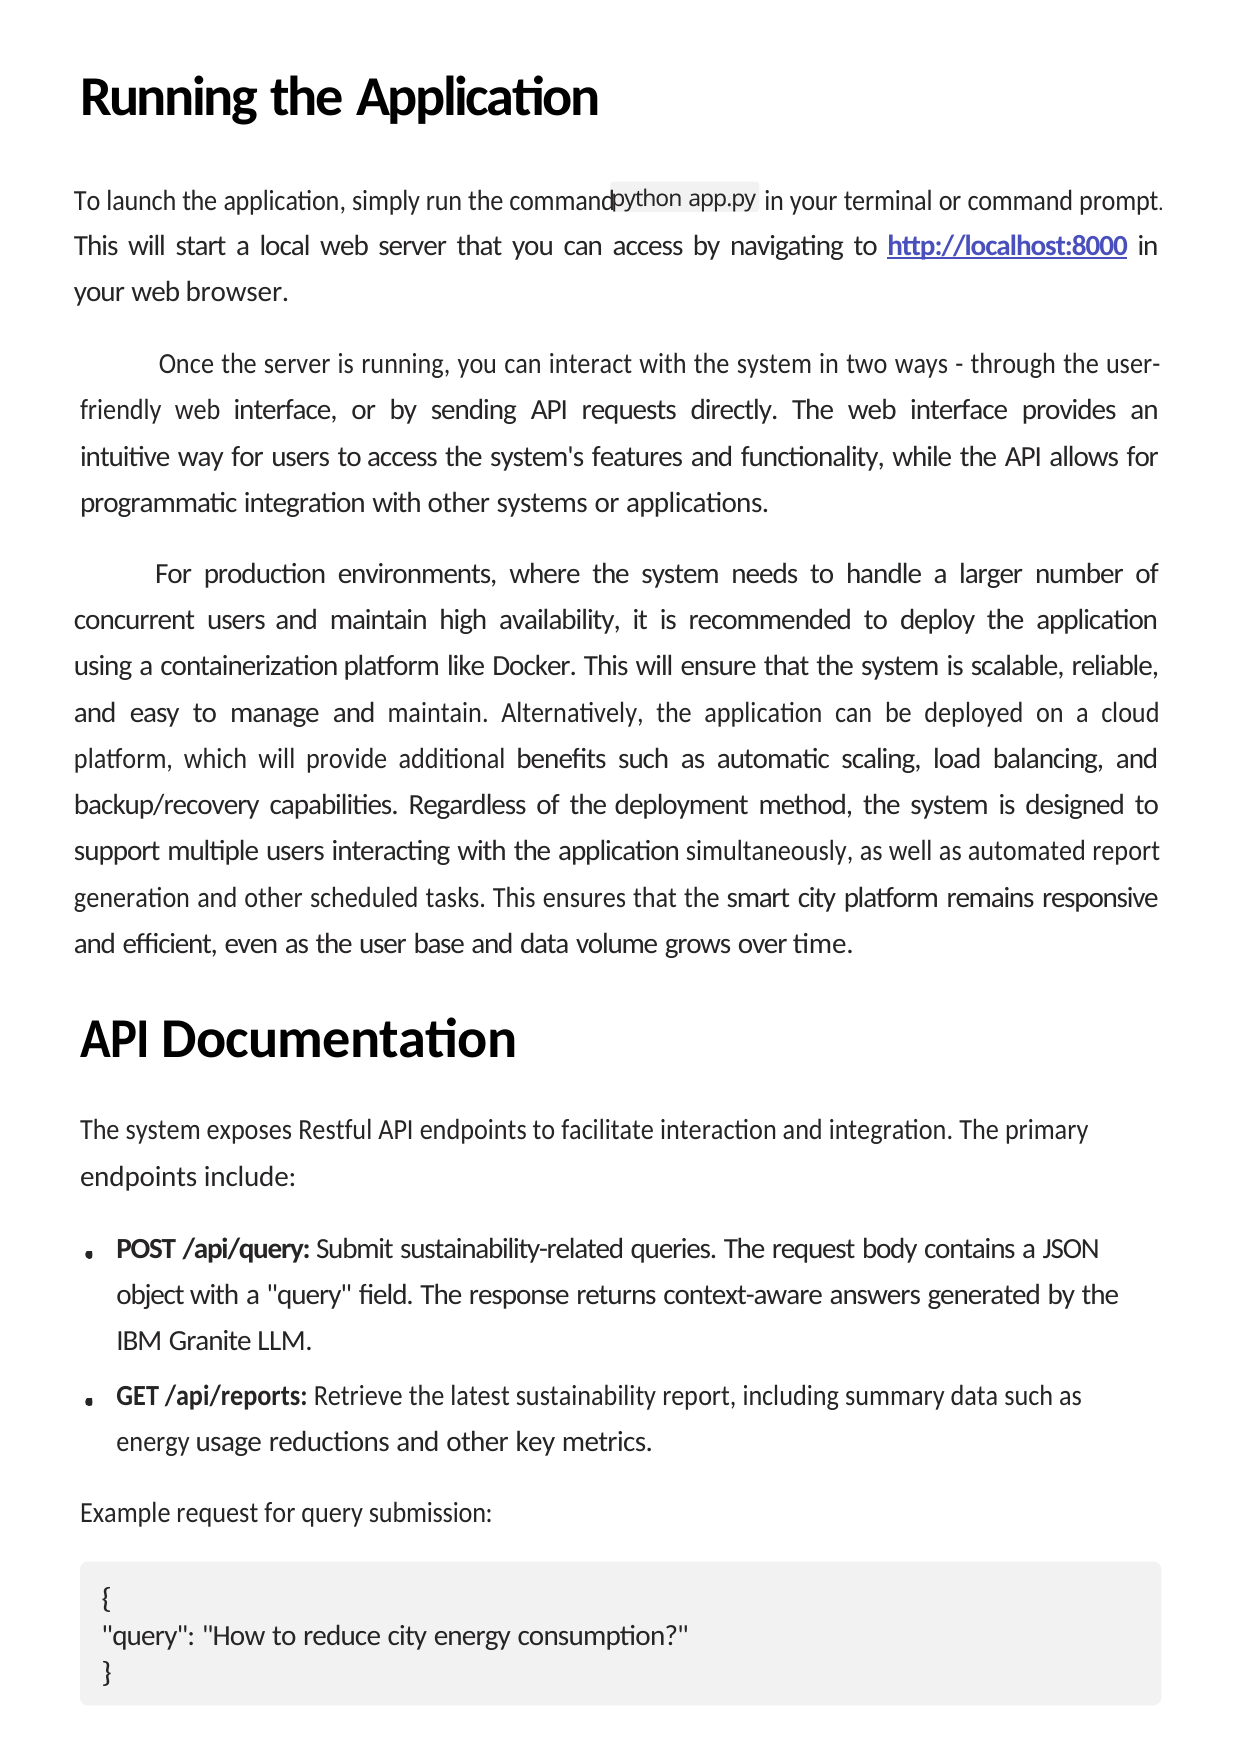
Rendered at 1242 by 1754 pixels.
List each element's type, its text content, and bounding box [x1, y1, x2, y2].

text Example request for query submission: [80, 1494, 1168, 1530]
text POST /api/query: Submit sustainability-related queries. The request body contains a JSON object with a "query" field. The response returns context-aware answers generated by the IBM Granite LLM. [85, 1230, 1127, 1358]
text For production environments, where the system needs to handle a larger number of concurrent users and maintain high availability, it is recommended to deploy the application using a containerization platform like Docker. This will ensure that the system is scalable, reliable, and easy to manage and maintain. Alternatively, the application can be deployed on a cloud platform, which will provide additional benefits such as automatic scaling, load balancing, and backup/recovery capabilities. Regardless of the deployment method, the system is designed to support multiple users interacting with the application simultaneously, as well as automated report generation and other scheduled tasks. This ensures that the smart city platform remains responsive and efficient, even as the user base and data volume grows over time. [74, 555, 1160, 961]
text To launch the application, simply run the command in your terminal or command prompt. [74, 182, 1168, 218]
subtitle API Documentation [80, 1002, 1168, 1071]
text Once the server is running, you can interact with the system in two ways - through the user-friendly web interface, or by sending API requests directly. The web interface provides an intuitive way for users to access the system's features and functionality, while the API allows for programmatic integration with other systems or applications. [80, 345, 1160, 519]
picture [85, 1398, 93, 1406]
subtitle Running the Application [80, 61, 1168, 129]
text This will start a local web server that you can access by navigating to http://localhost:8000 in your web browser. [74, 227, 1160, 308]
picture [85, 1251, 93, 1259]
text The system exposes Restful API endpoints to facilitate interaction and integration. The primary endpoints include: [80, 1111, 1160, 1193]
text GET /api/reports: Retrieve the latest sustainability report, including summary data such as energy usage reductions and other key metrics. [85, 1377, 1124, 1459]
